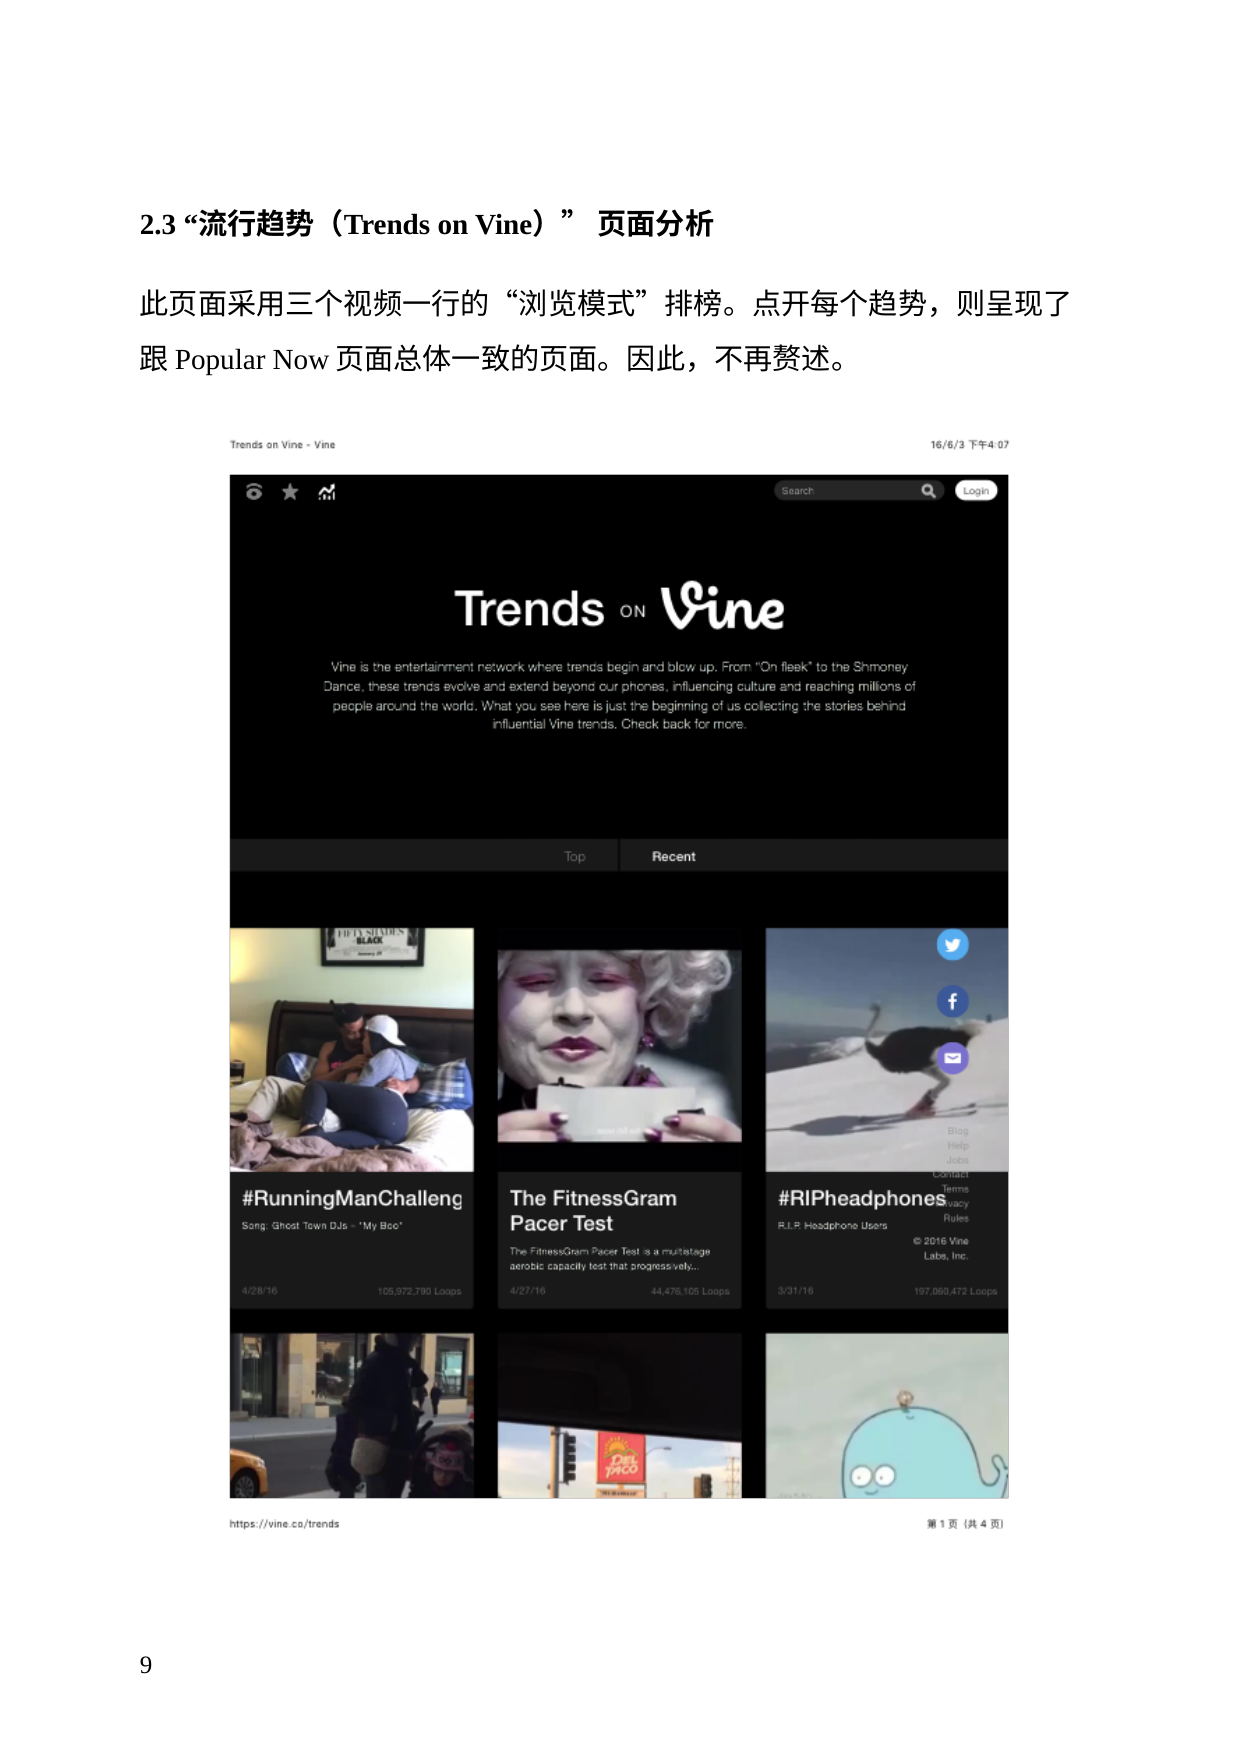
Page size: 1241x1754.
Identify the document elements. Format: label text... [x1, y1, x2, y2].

picture [205, 415, 1035, 1589]
text 此页面采用三个视频一行的“浏览模式”排榜。点开每个趋势，则呈现了跟Popular Now页面总体一致的页面。因此，不再赘述。 [139, 280, 1101, 378]
text 2.3 “流行趋势（Trends on Vine）” 页面分析 [139, 201, 1101, 243]
